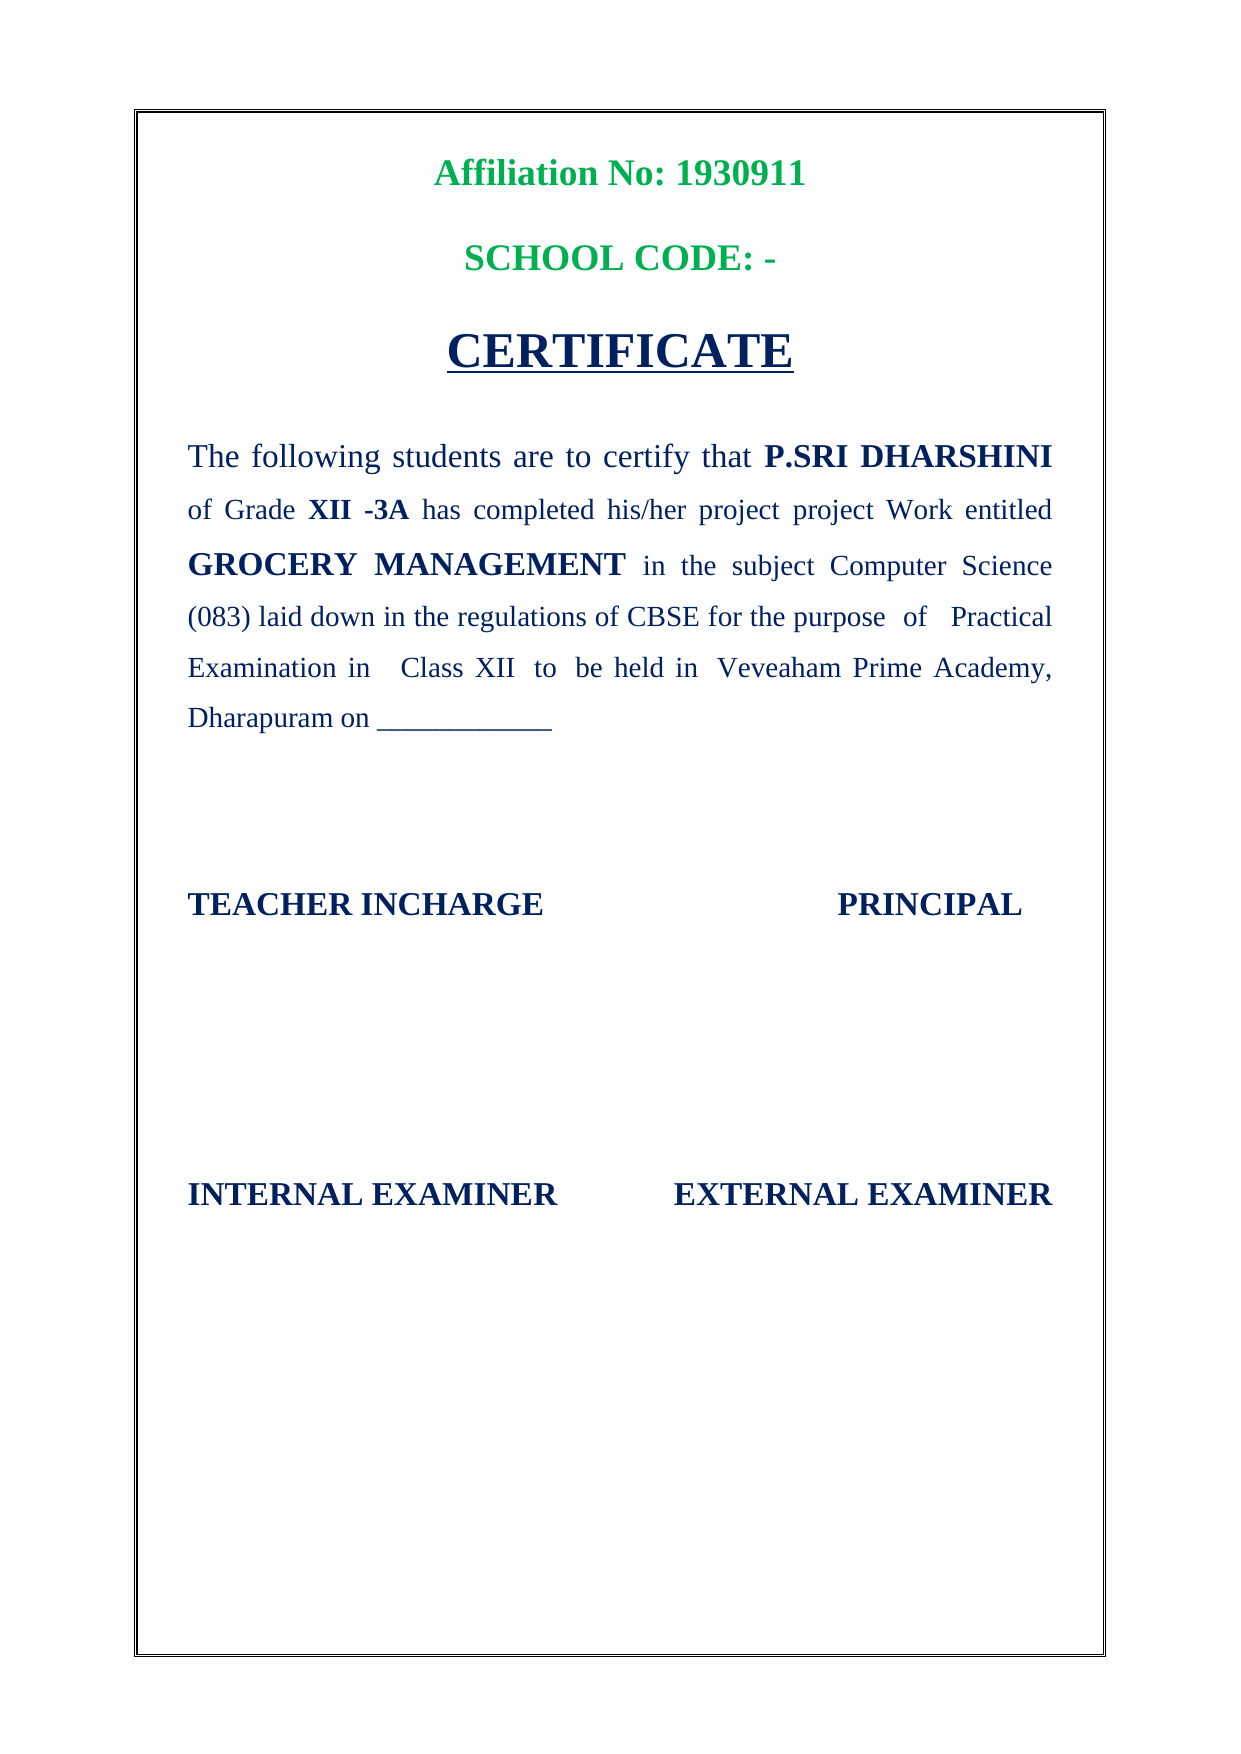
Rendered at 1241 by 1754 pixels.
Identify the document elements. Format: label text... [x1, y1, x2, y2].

text CERTIFICATE [187, 321, 1053, 378]
text SCHOOL CODE: - [187, 236, 1053, 279]
text TEACHER INCHARGE PRINCIPAL [187, 884, 1053, 923]
text Affiliation No: 1930911 [187, 150, 1053, 193]
text INTERNAL EXAMINER EXTERNAL EXAMINER [187, 1174, 1053, 1212]
text The following students are to certify that P.SRI DHARSHINI of Grade XII -3A has completed his/her project project Work entitled GROCERY MANAGEMENT in the subject Computer Science (083) laid down in the regulations of CBSE for the purpose of Practical Examination in Class XII to be held in Veveaham Prime Academy, Dharapuram on ____________ [187, 437, 1053, 734]
